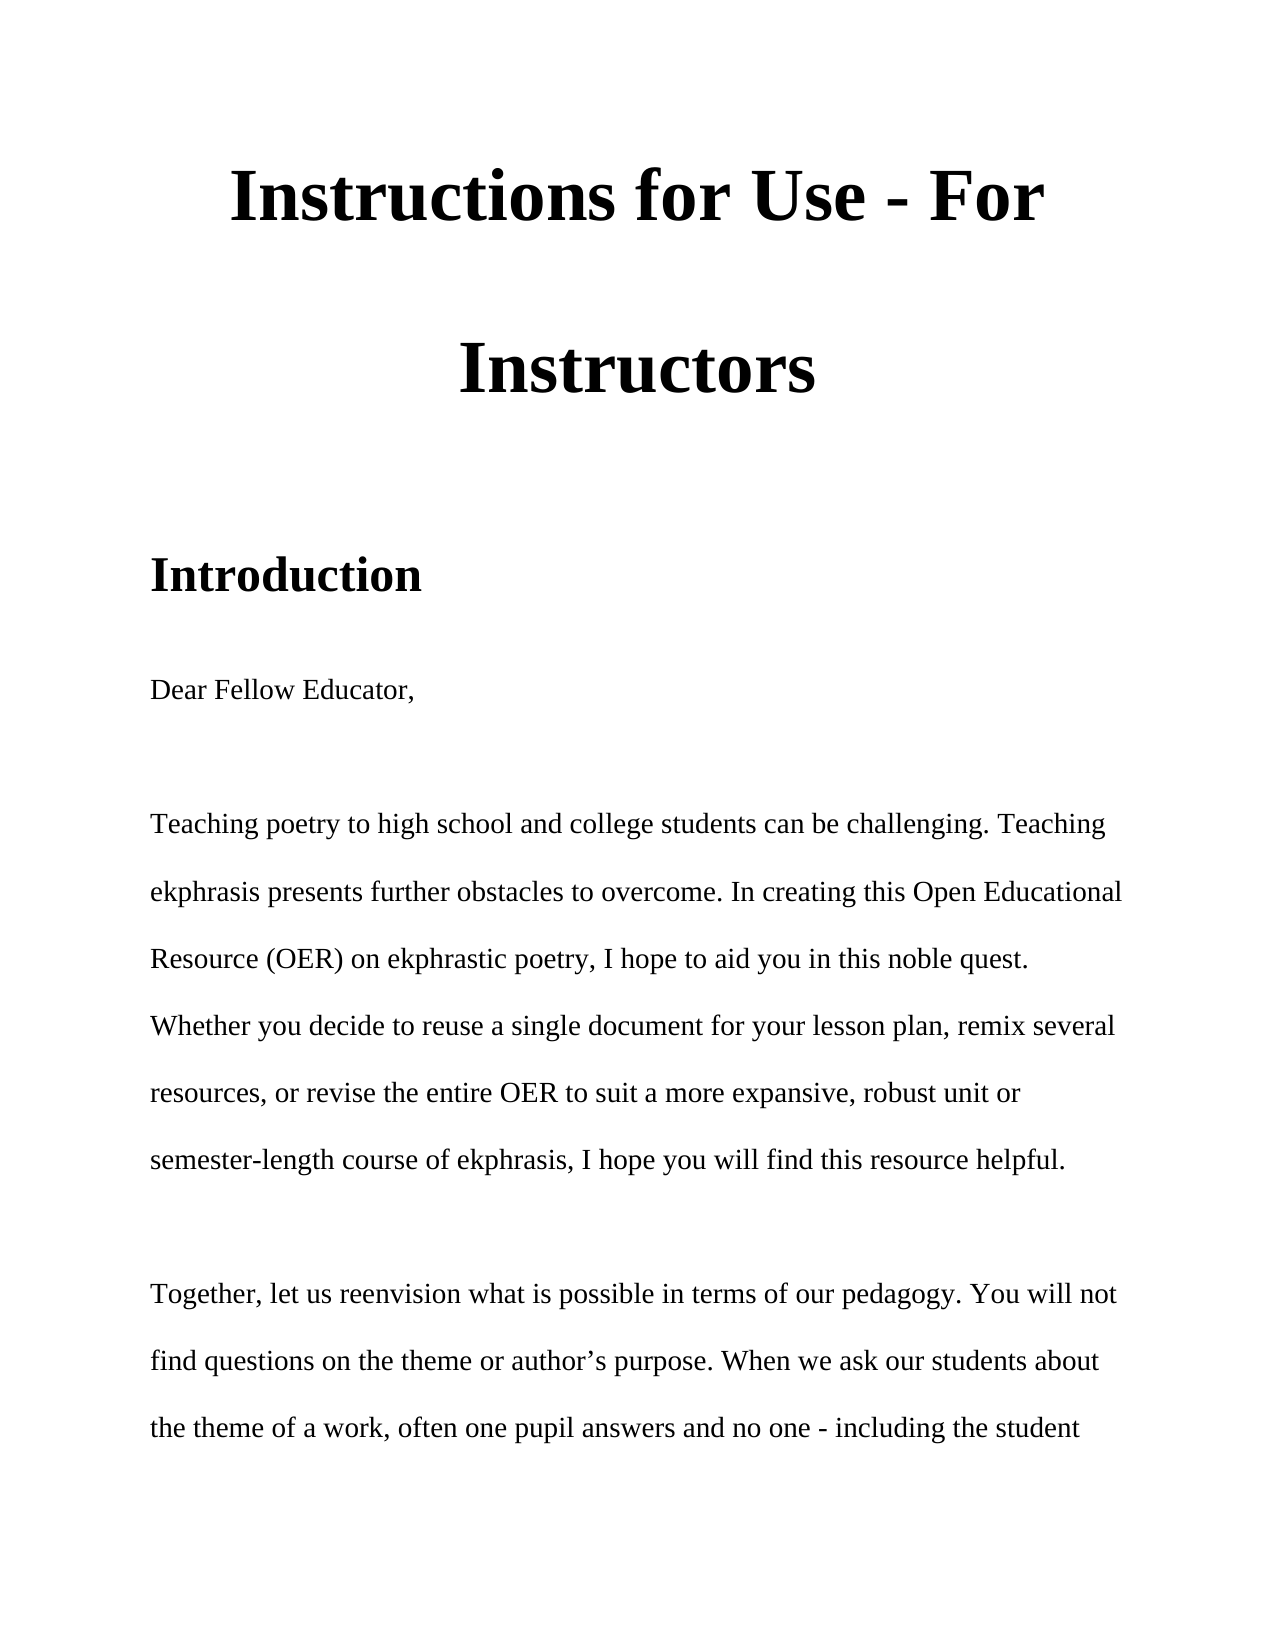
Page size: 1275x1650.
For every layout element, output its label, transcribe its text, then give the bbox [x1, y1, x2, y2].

subtitle Introduction [150, 545, 1125, 602]
title Instructions for Use - For Instructors [150, 150, 1125, 409]
text Dear Fellow Educator, [150, 672, 1125, 706]
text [150, 1276, 1125, 1444]
text Teaching poetry to high school and college students can be challenging. Teaching ekphrasis presents further obstacles to overcome. In creating this Open Educational Resource (OER) on ekphrastic poetry, I hope to aid you in this noble quest. Whether you decide to reuse a single document for your lesson plan, remix several resources, or revise the entire OER to suit a more expansive, robust unit or semester-length course of ekphrasis, I hope you will find this resource helpful. [150, 807, 1125, 1176]
